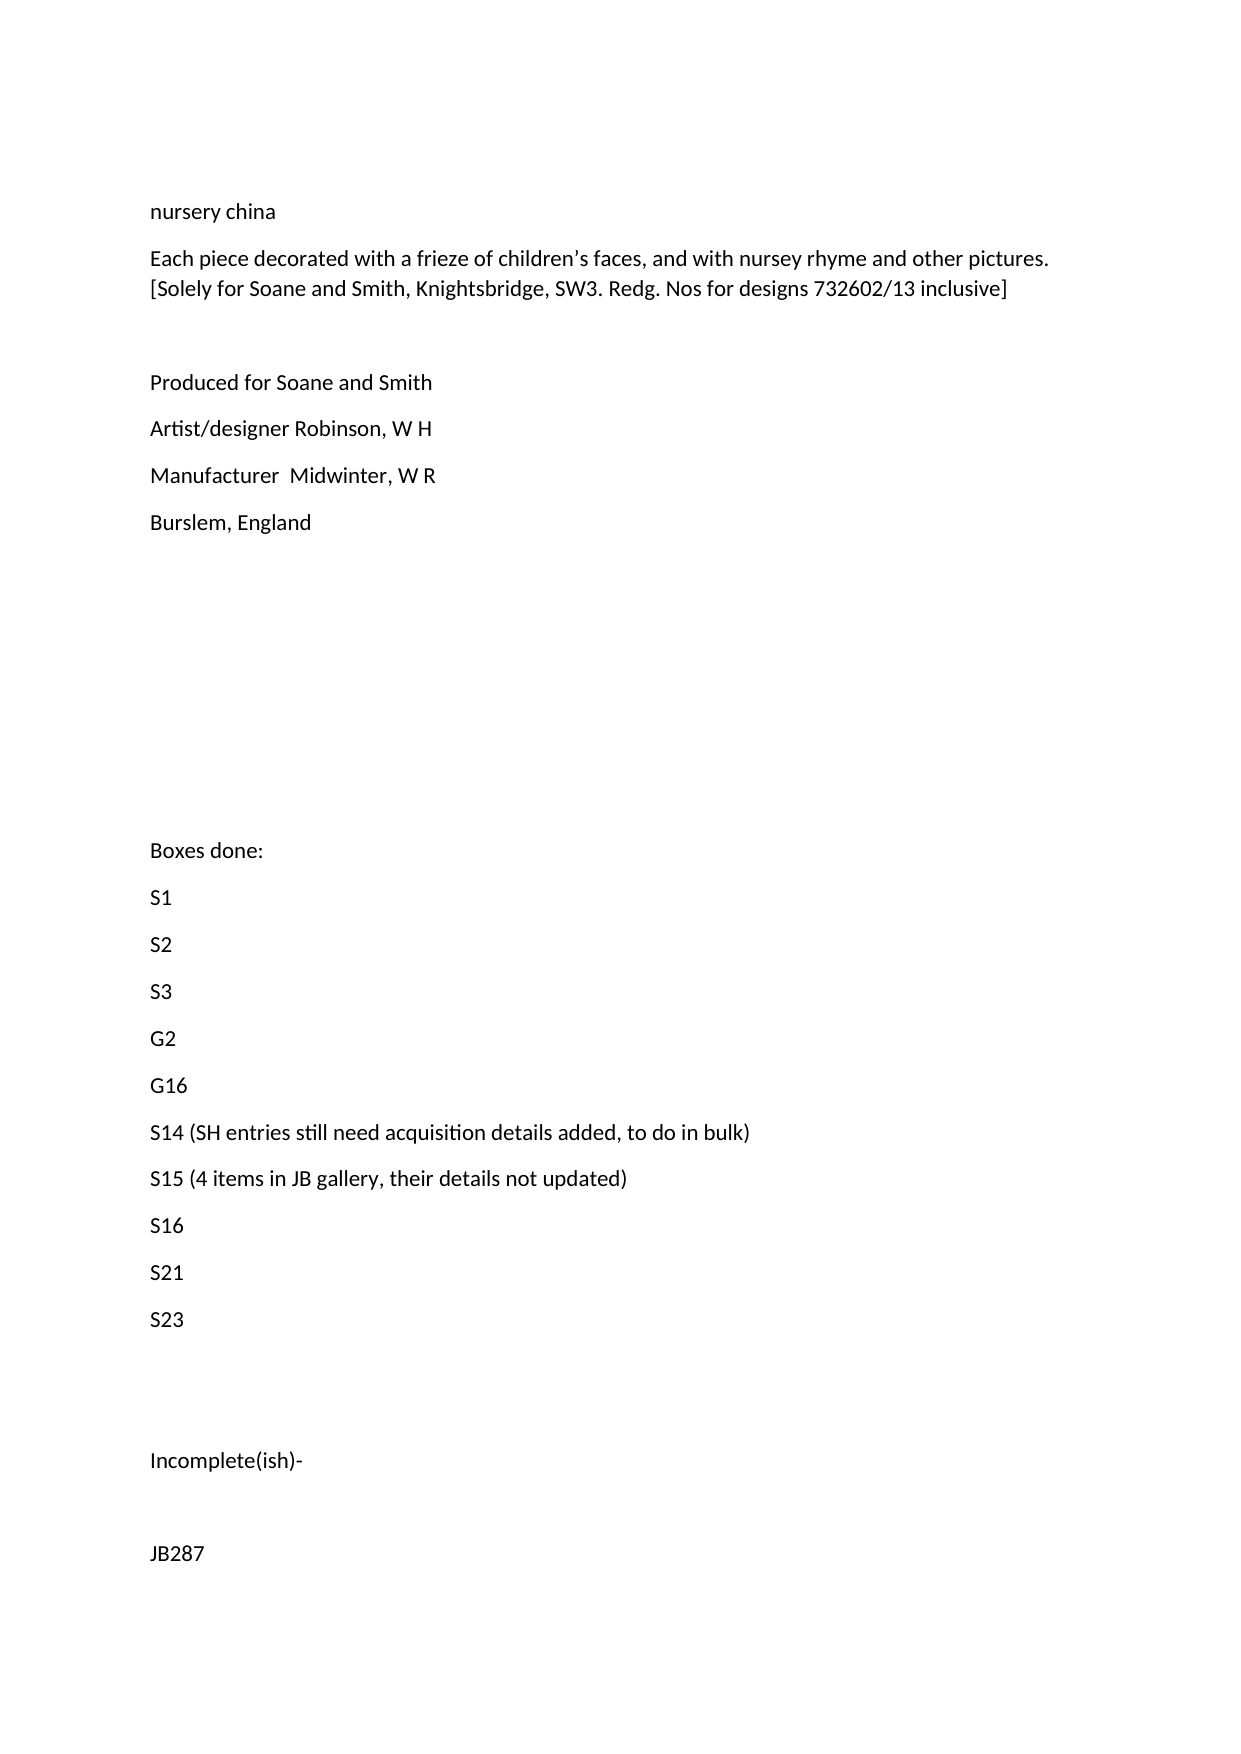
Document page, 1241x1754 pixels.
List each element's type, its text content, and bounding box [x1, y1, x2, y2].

text S15 (4 items in JB gallery, their details not updated) [150, 1164, 1090, 1193]
text Produced for Soane and Smith [150, 368, 1090, 396]
text Each piece decorated with a frieze of children’s faces, and with nursey rhyme and other pictures. [Solely for Soane and Smith, Knightsbridge, SW3. Redg. Nos for designs 732602/13 inclusive] [150, 244, 1090, 302]
text Burslem, England [150, 508, 1090, 536]
text S23 [150, 1305, 1090, 1333]
text G16 [150, 1071, 1090, 1099]
text G2 [150, 1024, 1090, 1052]
text S3 [150, 977, 1090, 1005]
text Artist/designer Robinson, W H [150, 414, 1090, 443]
text nursery china [150, 197, 1090, 225]
text Manufacturer Midwinter, W R [150, 461, 1090, 489]
text S21 [150, 1258, 1090, 1286]
text S1 [150, 883, 1090, 911]
text S16 [150, 1211, 1090, 1239]
text JB287 [150, 1539, 1090, 1568]
text S2 [150, 930, 1090, 958]
text Incomplete(ish)- [150, 1446, 1090, 1474]
text S14 (SH entries still need acquisition details added, to do in bulk) [150, 1118, 1090, 1146]
text Boxes done: [150, 836, 1090, 864]
